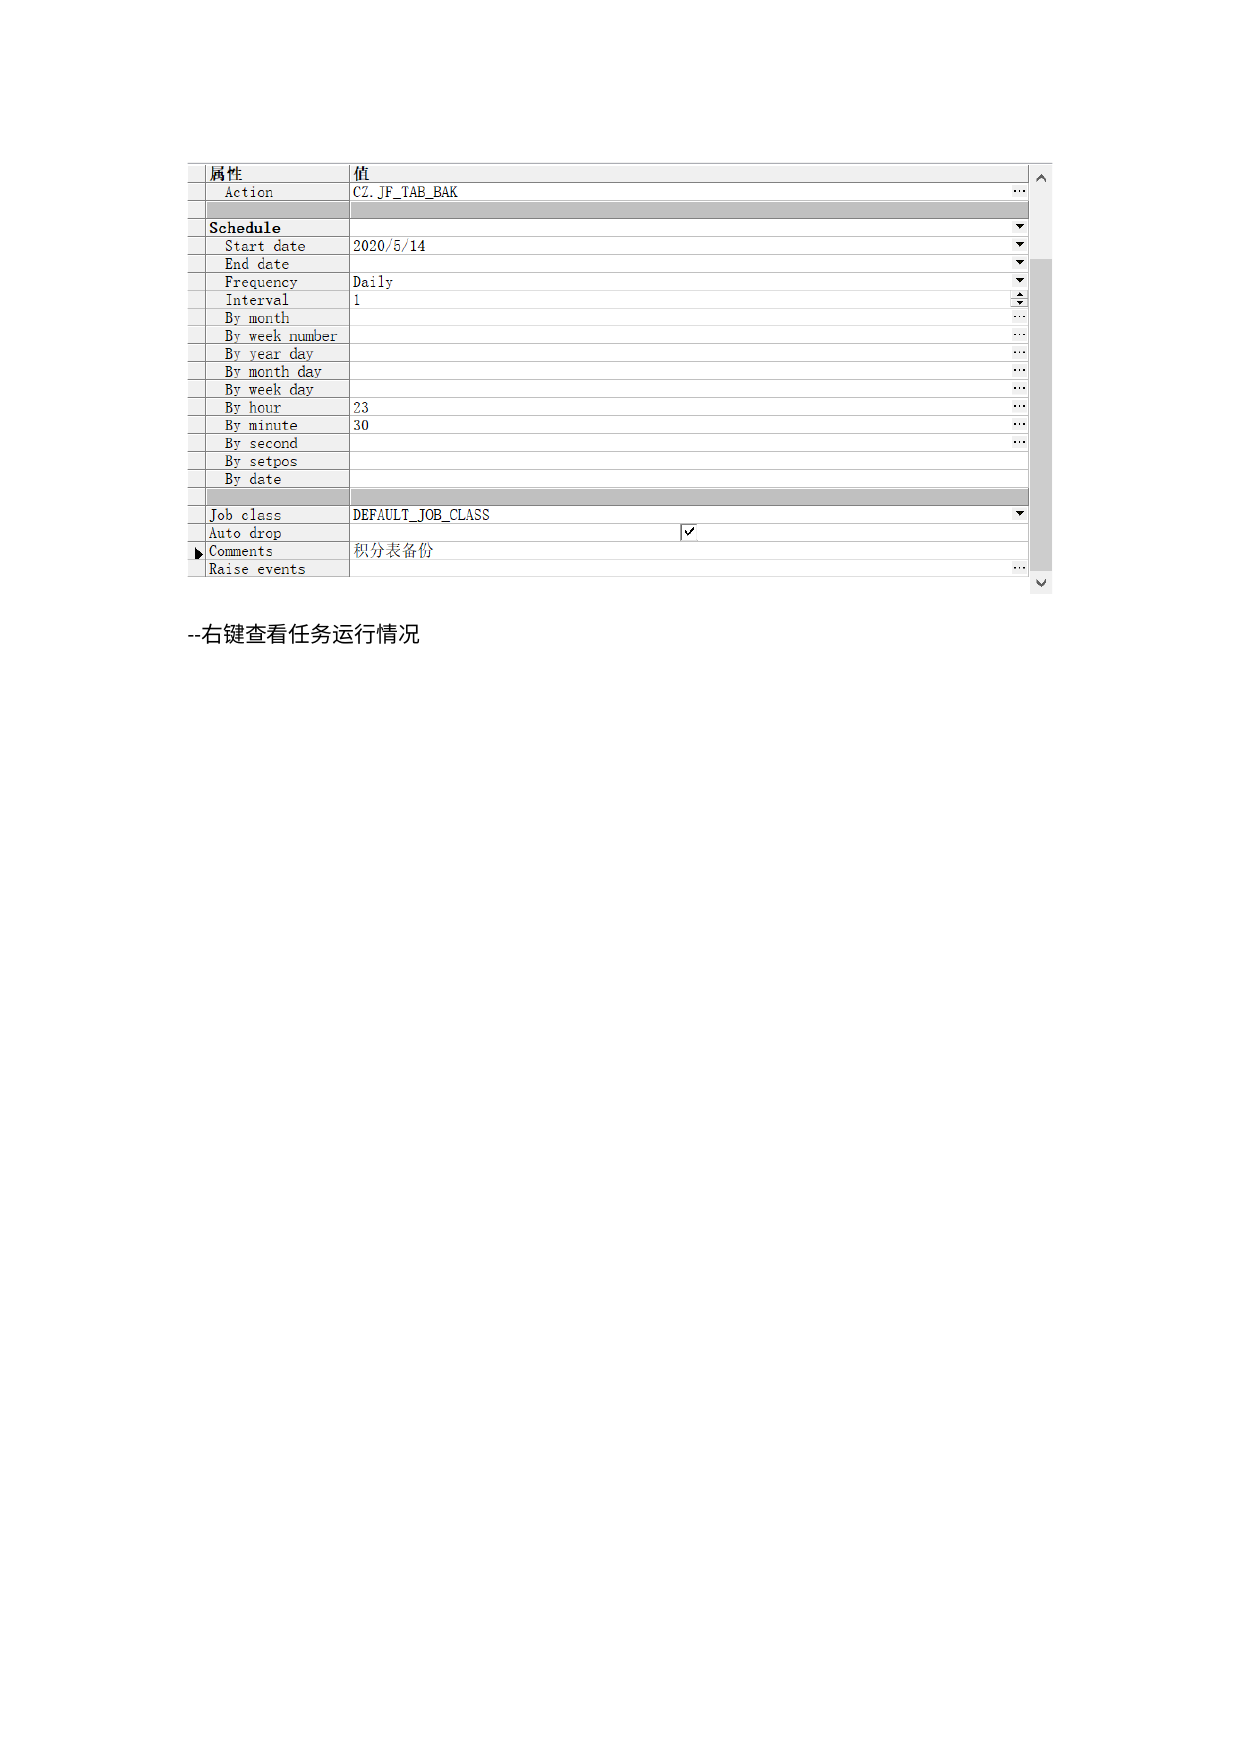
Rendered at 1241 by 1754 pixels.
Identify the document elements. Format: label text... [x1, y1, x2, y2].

list --右键查看任务运行情况 [187, 617, 1053, 649]
picture [187, 162, 1053, 594]
